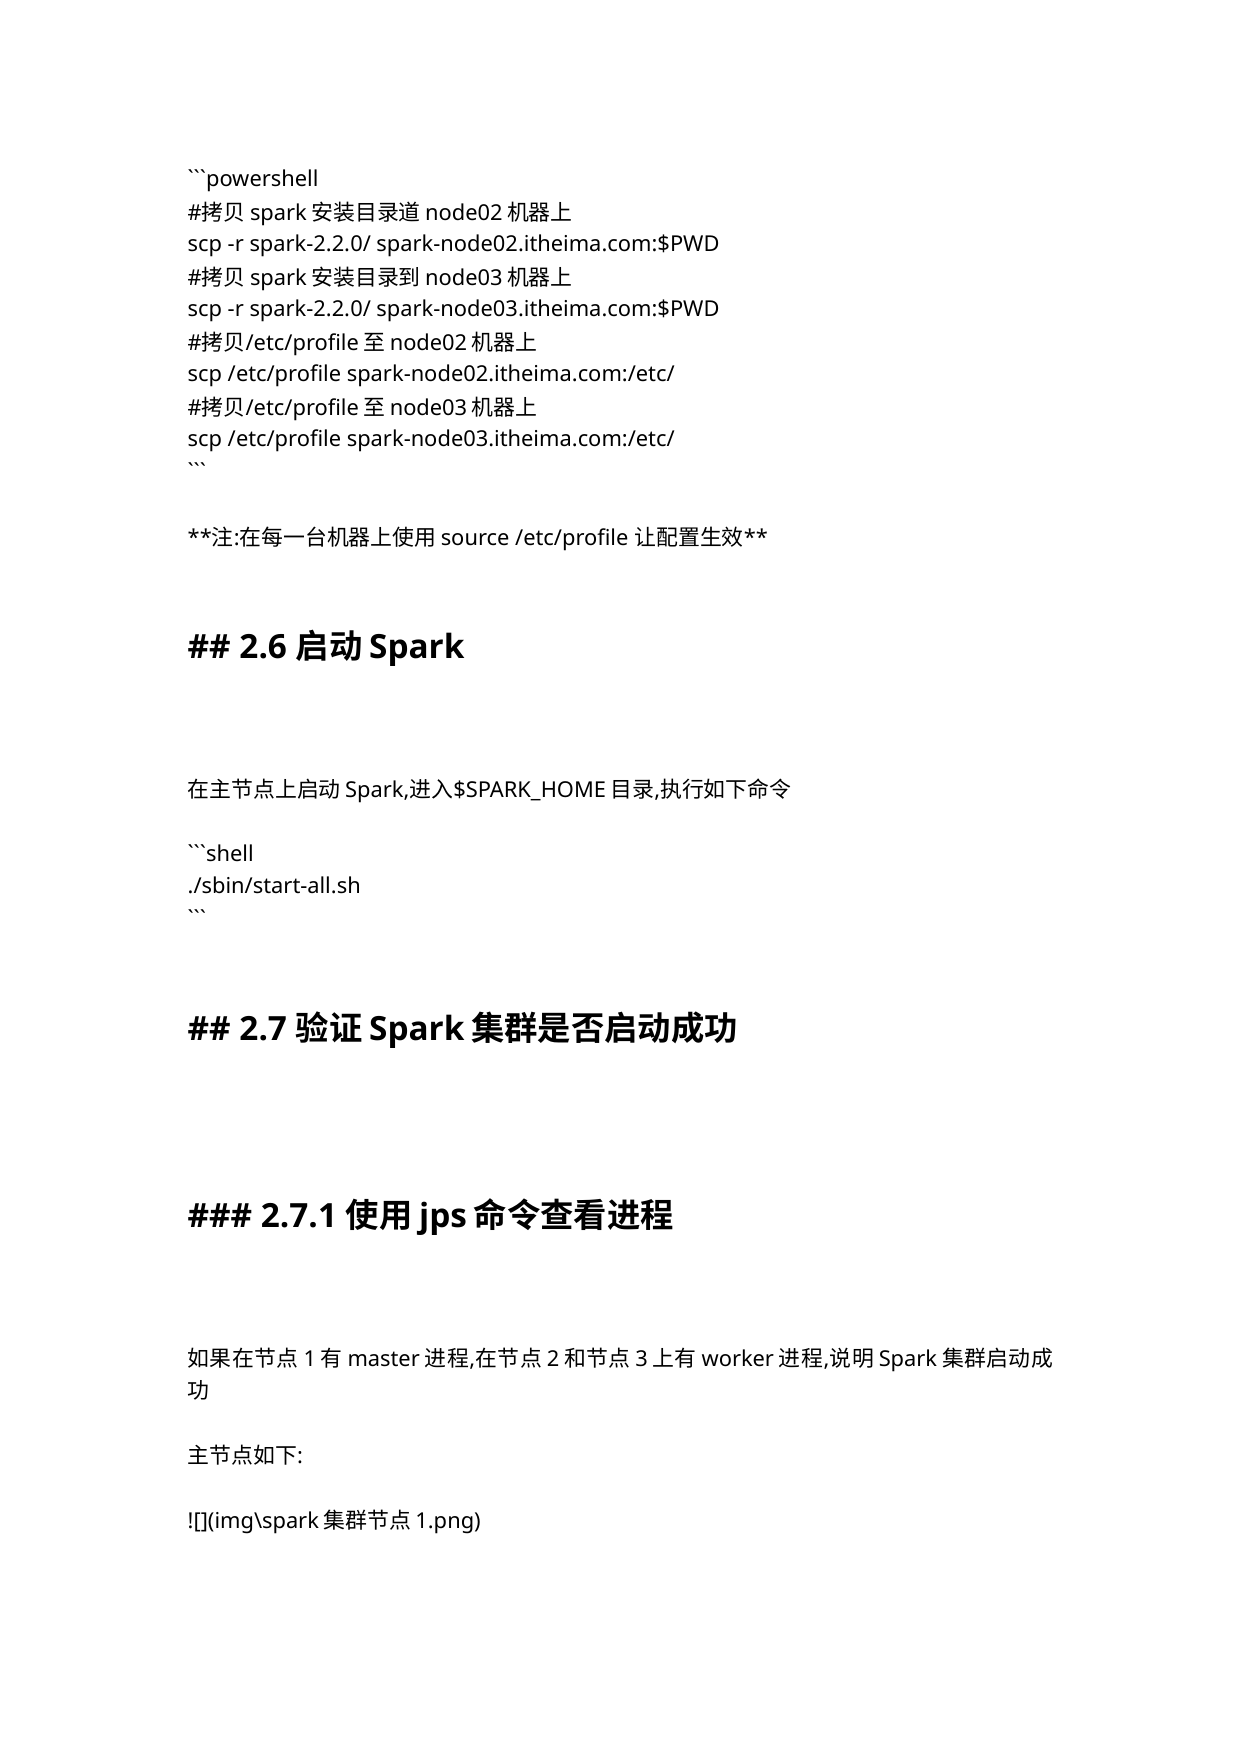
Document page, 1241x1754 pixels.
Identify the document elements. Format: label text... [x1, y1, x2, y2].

text scp /etc/profile spark-node03.itheima.com:/etc/ [187, 422, 1053, 454]
text 在主节点上启动Spark,进入$SPARK_HOME目录,执行如下命令 [187, 771, 1053, 804]
text ```shell [187, 836, 1053, 869]
text #拷贝spark安装目录到node03机器上 [187, 259, 1053, 292]
text scp /etc/profile spark-node02.itheima.com:/etc/ [187, 357, 1053, 389]
text #拷贝spark安装目录道node02机器上 [187, 194, 1053, 227]
subtitle ## 2.6 启动Spark [187, 612, 1053, 677]
text ![](img\spark集群节点1.png) [187, 1503, 1053, 1535]
text ./sbin/start-all.sh [187, 869, 1053, 901]
text #拷贝/etc/profile至node03机器上 [187, 389, 1053, 422]
text ```powershell [187, 162, 1053, 194]
text ``` [187, 901, 1053, 934]
text #拷贝/etc/profile至node02机器上 [187, 324, 1053, 357]
text scp -r spark-2.2.0/ spark-node02.itheima.com:$PWD [187, 227, 1053, 259]
subtitle ## 2.7 验证Spark集群是否启动成功 [187, 993, 1053, 1058]
text ``` [187, 454, 1053, 487]
text scp -r spark-2.2.0/ spark-node03.itheima.com:$PWD [187, 292, 1053, 324]
text 如果在节点1有master进程,在节点2和节点3上有worker进程,说明Spark集群启动成功 [187, 1340, 1053, 1405]
text 主节点如下: [187, 1438, 1053, 1470]
text **注:在每一台机器上使用source /etc/profile 让配置生效** [187, 519, 1053, 552]
subtitle ### 2.7.1 使用jps命令查看进程 [187, 1181, 1053, 1246]
